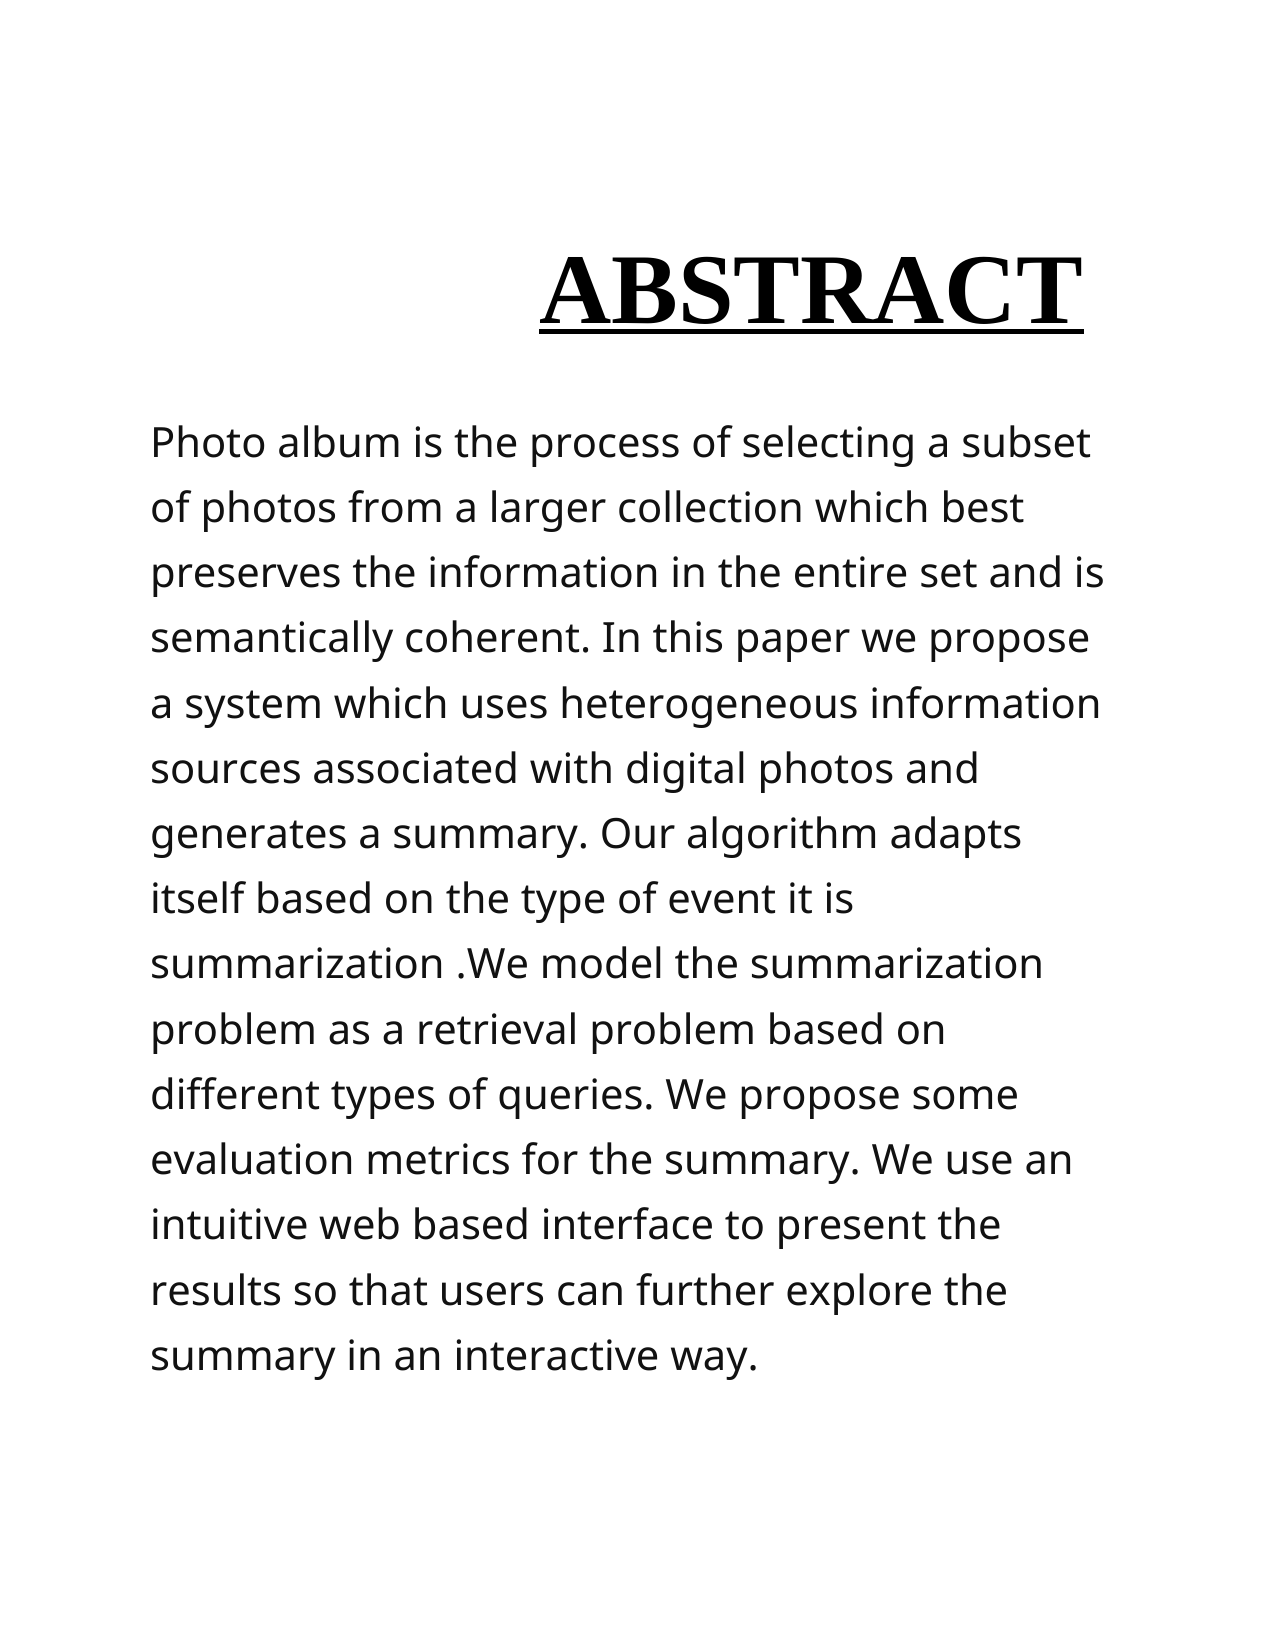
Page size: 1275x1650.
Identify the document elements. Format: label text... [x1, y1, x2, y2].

text Photo album is the process of selecting a subset of photos from a larger collection which best preserves the information in the entire set and is semantically coherent. In this paper we propose a system which uses heterogeneous information sources associated with digital photos and generates a summary. Our algorithm adapts itself based on the type of event it is summarization .We model the summarization problem as a retrieval problem based on different types of queries. We propose some evaluation metrics for the summary. We use an intuitive web based interface to present the results so that users can further explore the summary in an interactive way. [150, 413, 1125, 1382]
text ABSTRACT [150, 230, 1125, 345]
